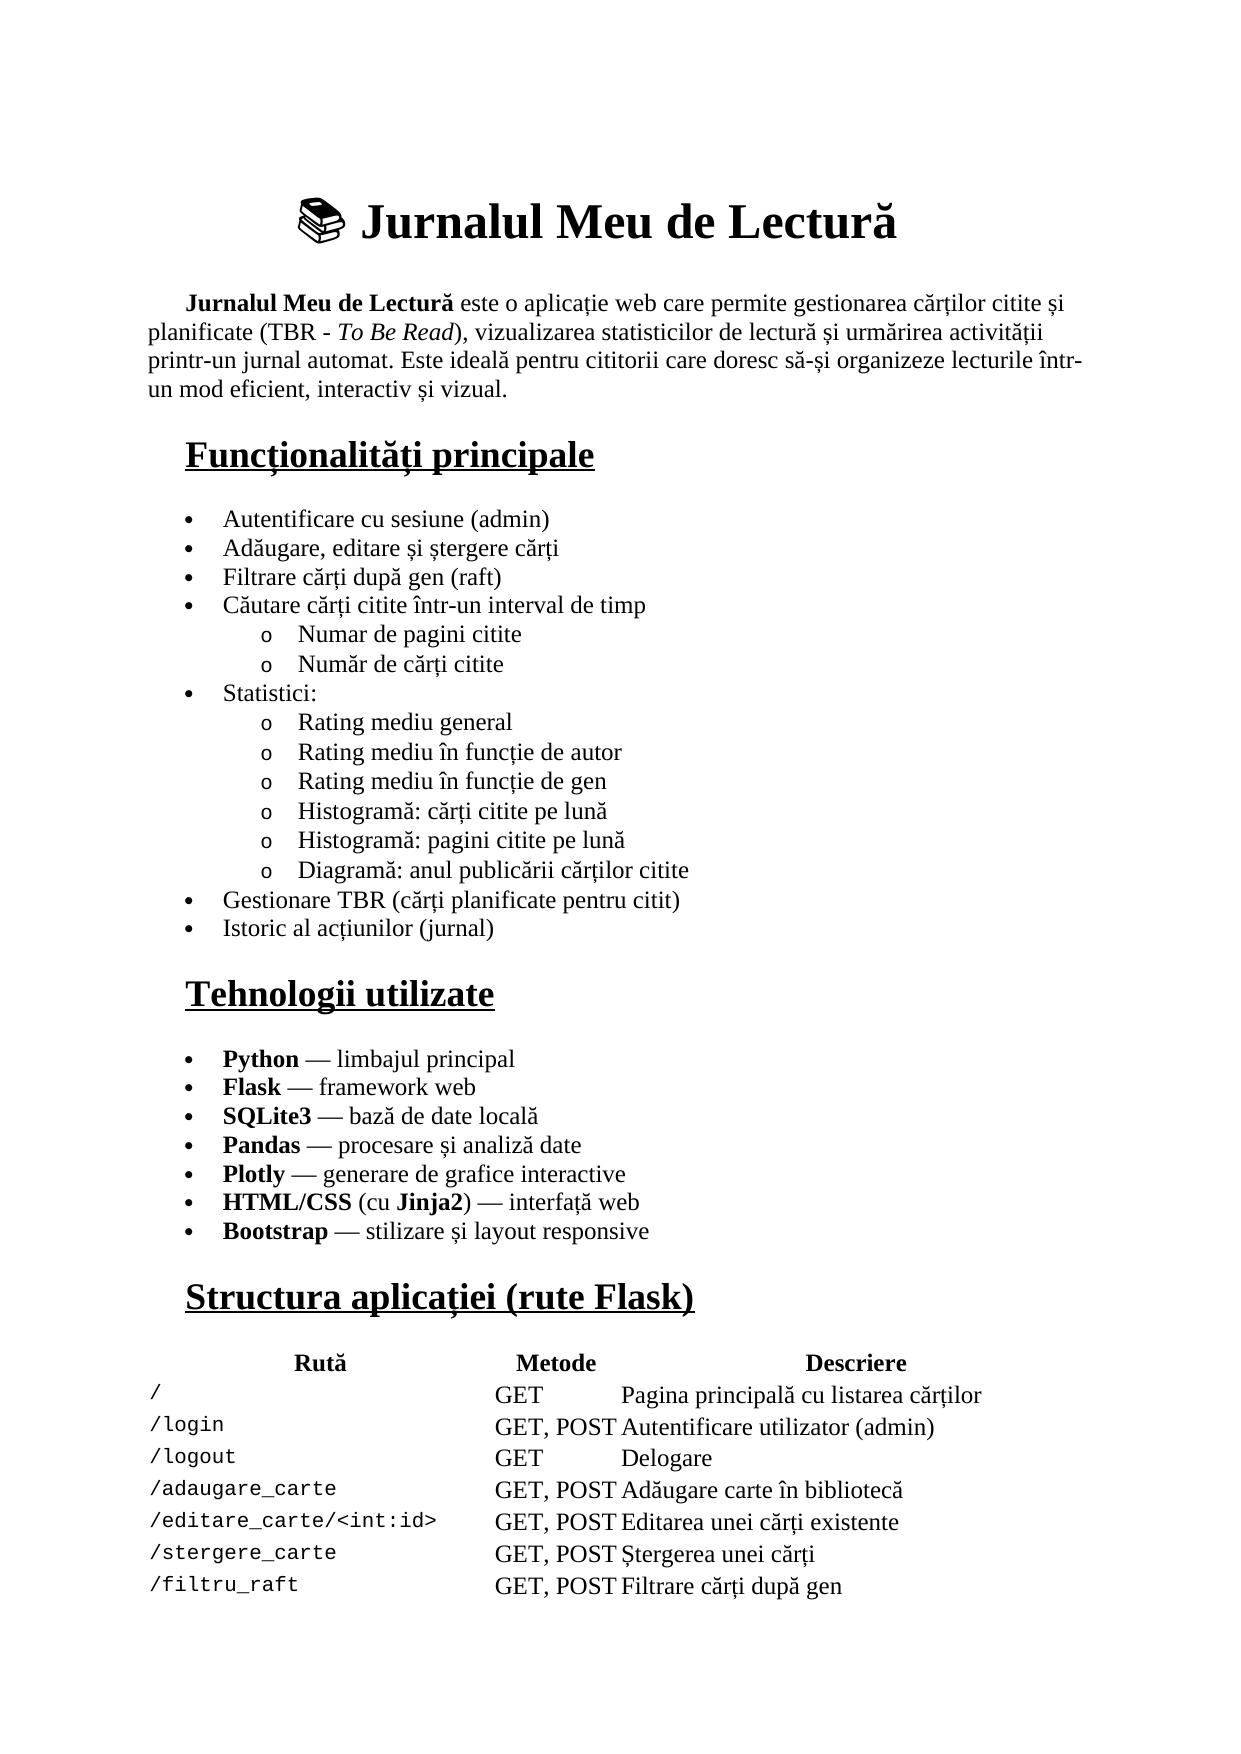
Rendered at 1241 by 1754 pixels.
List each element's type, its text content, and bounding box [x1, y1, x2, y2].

table_cell GET, POST [493, 1570, 619, 1601]
list Pandas — procesare și analiză date [185, 1130, 1093, 1159]
table_cell /filtru_raft [148, 1570, 493, 1601]
list Istoric al acțiunilor (jurnal) [185, 913, 1093, 942]
list Statistici: [185, 678, 1093, 707]
table_cell GET [493, 1442, 619, 1474]
table_cell Pagina principală cu listarea cărților [619, 1378, 1093, 1410]
table_cell Editarea unei cărți existente [619, 1506, 1093, 1538]
text Jurnalul Meu de Lectură este o aplicație web care permite gestionarea cărților citite și planificate (TBR - To Be Read), vizualizarea statisticilor de lectură și urmărirea activității printr-un jurnal automat. Este ideală pentru cititorii care doresc să-și organizeze lecturile într-un mod eficient, interactiv și vizual. [148, 288, 1093, 403]
subtitle 📚 Jurnalul Meu de Lectură [148, 185, 1093, 253]
table_cell Ștergerea unei cărți [619, 1538, 1093, 1569]
table_cell /stergere_carte [148, 1538, 493, 1569]
table_cell GET, POST [493, 1506, 619, 1538]
text Structura aplicației (rute Flask) [148, 1274, 1093, 1317]
list Gestionare TBR (cărți planificate pentru citit) [185, 885, 1093, 913]
table_cell GET, POST [493, 1538, 619, 1569]
table_cell /editare_carte/<int:id> [148, 1506, 493, 1538]
table_cell GET, POST [493, 1410, 619, 1442]
list Rating mediu în funcție de gen [260, 766, 1093, 796]
table_header Rută [148, 1346, 493, 1378]
list Autentificare cu sesiune (admin) [185, 504, 1093, 533]
list Python — limbajul principal [185, 1044, 1093, 1072]
list Flask — framework web [185, 1072, 1093, 1101]
list Căutare cărți citite într-un interval de timp [185, 591, 1093, 619]
table_cell Autentificare utilizator (admin) [619, 1410, 1093, 1442]
table_cell Delogare [619, 1442, 1093, 1474]
list HTML/CSS (cu Jinja2) — interfață web [185, 1187, 1093, 1216]
table_cell GET [493, 1378, 619, 1410]
table_cell / [148, 1378, 493, 1410]
list Filtrare cărți după gen (raft) [185, 562, 1093, 591]
list Adăugare, editare și ștergere cărți [185, 533, 1093, 562]
list Rating mediu general [260, 707, 1093, 737]
text Tehnologii utilizate [148, 971, 1093, 1014]
list Plotly — generare de grafice interactive [185, 1159, 1093, 1187]
table_cell GET, POST [493, 1474, 619, 1506]
list Diagramă: anul publicării cărților citite [260, 855, 1093, 885]
table_cell /login [148, 1410, 493, 1442]
list Rating mediu în funcție de autor [260, 737, 1093, 766]
text Funcționalități principale [148, 432, 1093, 475]
list Histogramă: pagini citite pe lună [260, 826, 1093, 855]
table_cell /logout [148, 1442, 493, 1474]
list Numar de pagini citite [260, 619, 1093, 649]
table_header Descriere [619, 1346, 1093, 1378]
list Număr de cărți citite [260, 649, 1093, 678]
list Bootstrap — stilizare și layout responsive [185, 1216, 1093, 1245]
table_cell /adaugare_carte [148, 1474, 493, 1506]
table_cell Filtrare cărți după gen [619, 1570, 1093, 1601]
list Histogramă: cărți citite pe lună [260, 796, 1093, 826]
table_cell Adăugare carte în bibliotecă [619, 1474, 1093, 1506]
list SQLite3 — bază de date locală [185, 1101, 1093, 1130]
table_header Metode [493, 1346, 619, 1378]
